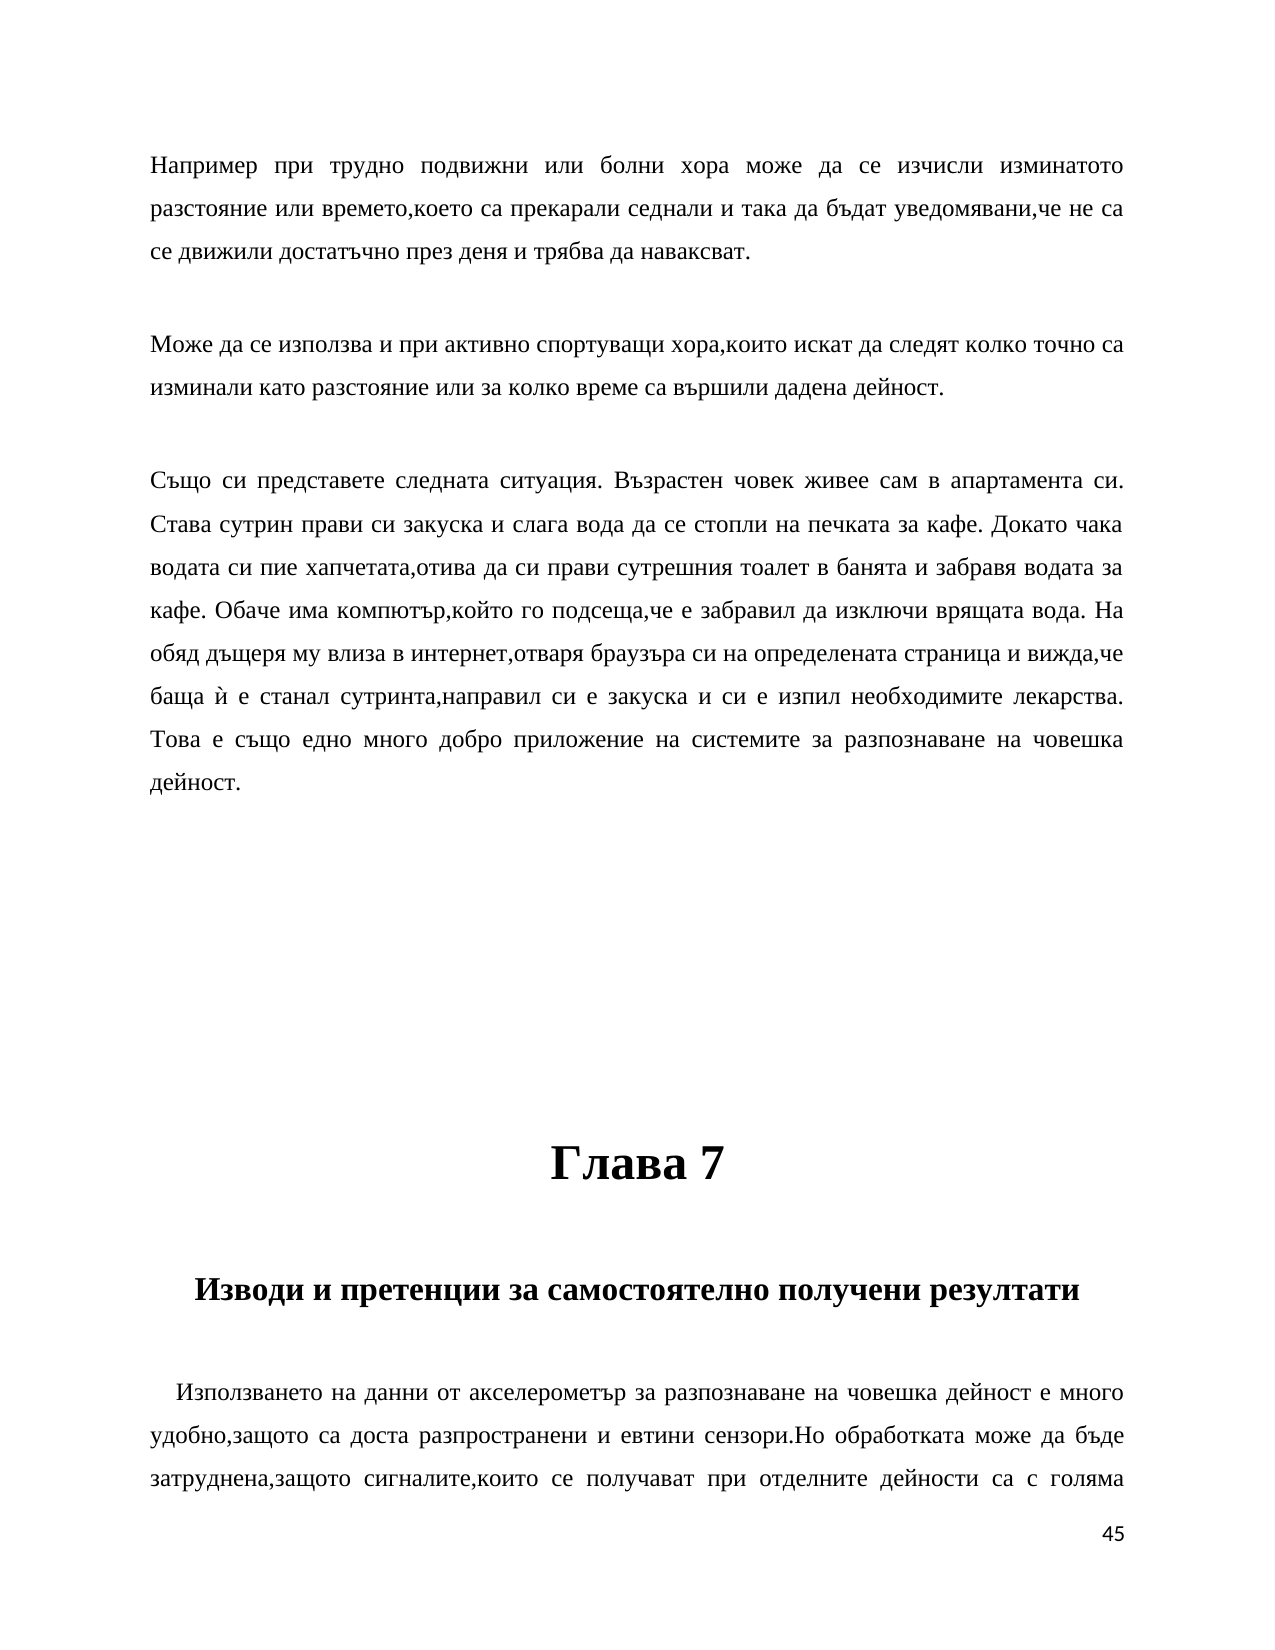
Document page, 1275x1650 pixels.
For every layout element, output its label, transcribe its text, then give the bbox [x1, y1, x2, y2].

text Изводи и претенции за самостоятелно получени резултати [150, 1269, 1125, 1308]
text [150, 1377, 1125, 1492]
text Например при трудно подвижни или болни хора може да се изчисли изминатото разстояние или времето,което са прекарали седнали и така да бъдат уведомявани,че не са се движили достатъчно през деня и трябва да наваксват. [150, 150, 1125, 265]
text Също си представете следната ситуация. Възрастен човек живее сам в апартамента си. Става сутрин прави си закуска и слага вода да се стопли на печката за кафе. Докато чака водата си пие хапчетата,отива да си прави сутрешния тоалет в банята и забравя водата за кафе. Обаче има компютър,който го подсеща,че е забравил да изключи врящата вода. На обяд дъщеря му влиза в интернет,отваря браузъра си на определената страница и вижда,че баща ѝ е станал сутринта,направил си е закуска и си е изпил необходимите лекарства. Това е също едно много добро приложение на системите за разпознаване на човешка дейност. [150, 466, 1125, 796]
text Глава 7 [150, 1133, 1125, 1191]
text Може да се използва и при активно спортуващи хора,които искат да следят колко точно са изминали като разстояние или за колко време са вършили дадена дейност. [150, 329, 1125, 401]
